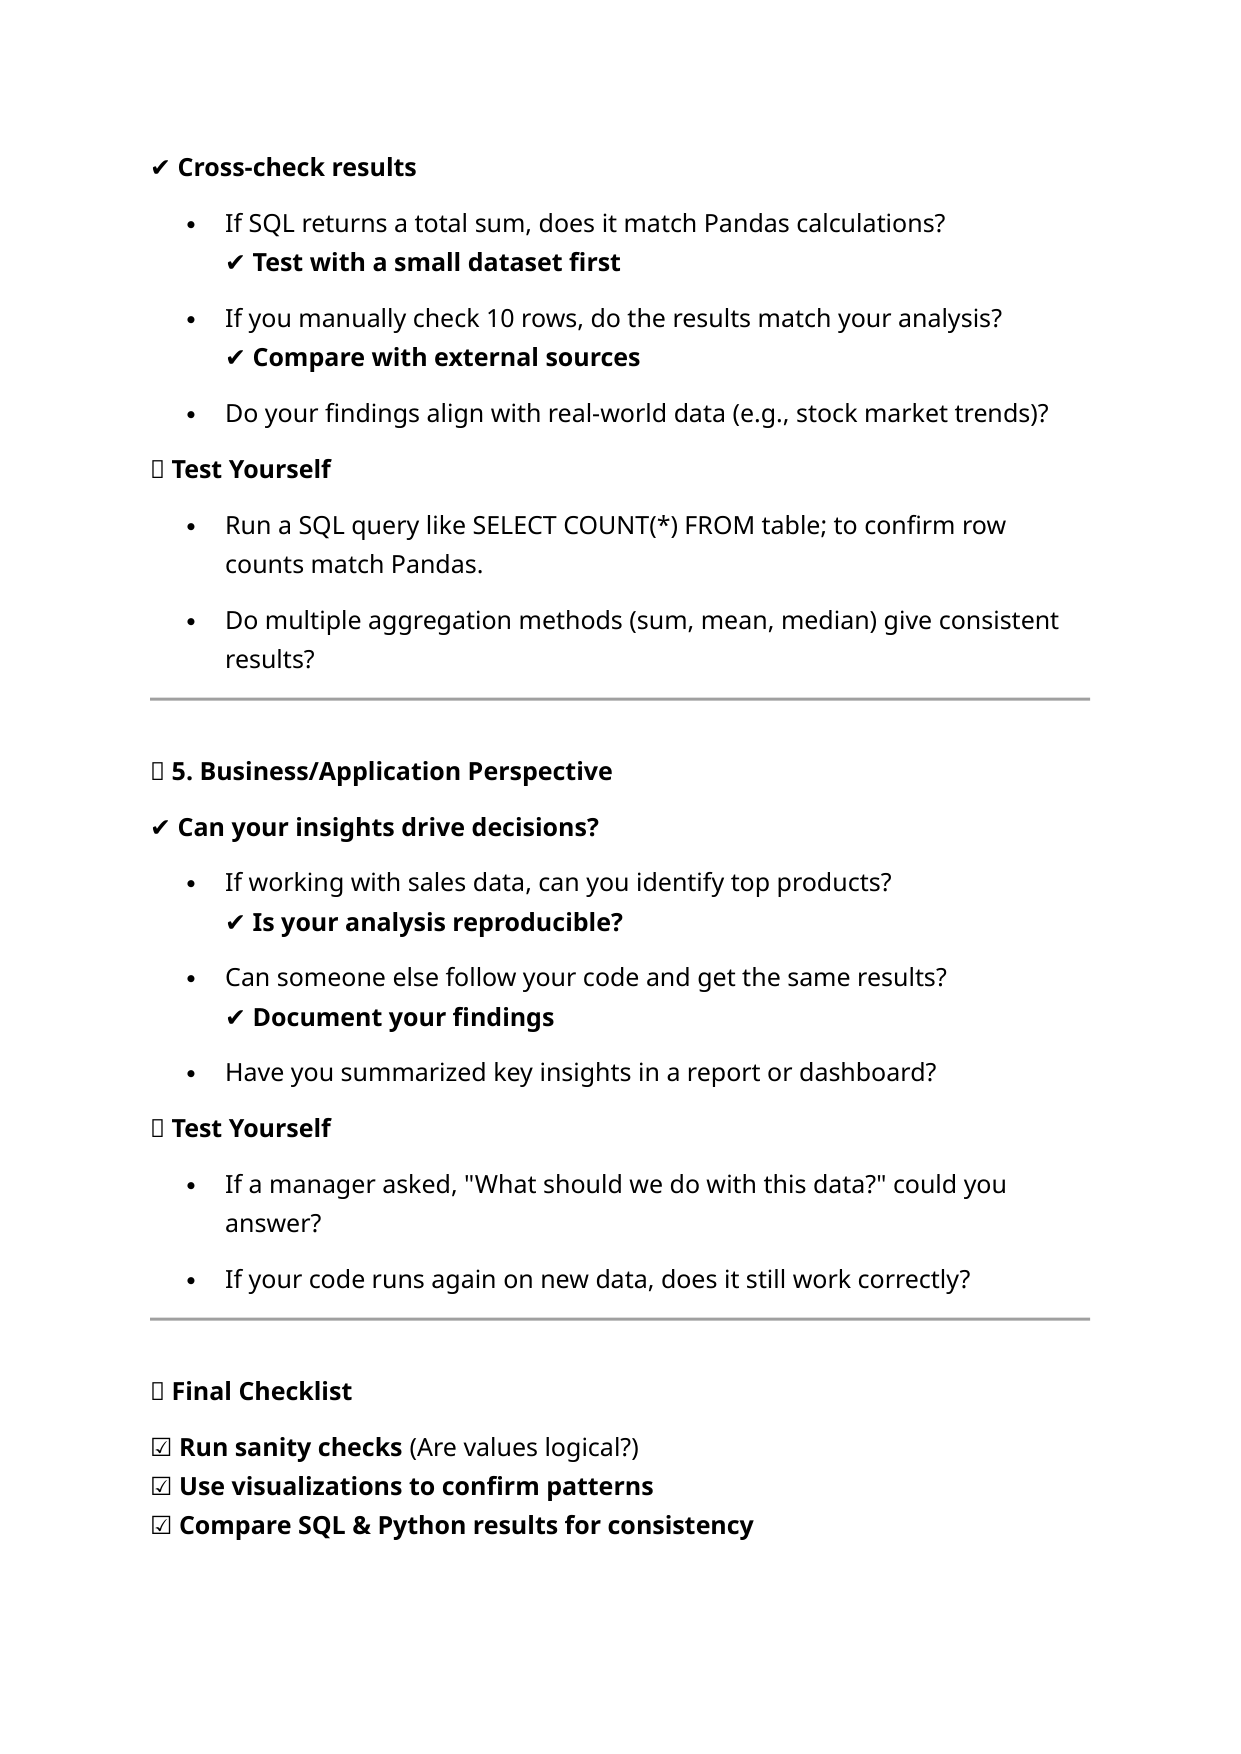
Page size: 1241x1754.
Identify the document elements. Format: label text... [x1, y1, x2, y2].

text 🚀 Final Checklist [150, 1373, 1090, 1407]
text 🔹 Test Yourself [150, 452, 1090, 486]
list Do multiple aggregation methods (sum, mean, median) give consistent results? [187, 602, 1090, 676]
list If your code runs again on new data, does it still work correctly? [187, 1262, 1090, 1296]
text 🔹 Test Yourself [150, 1111, 1090, 1145]
list Run a SQL query like SELECT COUNT(*) FROM table; to confirm row counts match Pandas. [187, 507, 1090, 581]
list Can someone else follow your code and get the same results? ✔ Document your findings [187, 960, 1090, 1033]
list Have you summarized key insights in a report or dashboard? [187, 1055, 1090, 1089]
list If a manager asked, "What should we do with this data?" could you answer? [187, 1167, 1090, 1240]
list If you manually check 10 rows, do the results match your analysis? ✔ Compare with external sources [187, 301, 1090, 374]
text ✅ 5. Business/Application Perspective [150, 753, 1090, 787]
text ✔ Cross-check results [150, 150, 1090, 184]
text ✔ Can your insights drive decisions? [150, 809, 1090, 843]
list Do your findings align with real-world data (e.g., stock market trends)? [187, 396, 1090, 430]
list If working with sales data, can you identify top products? ✔ Is your analysis reproducible? [187, 865, 1090, 938]
list If SQL returns a total sum, does it match Pandas calculations? ✔ Test with a small dataset first [187, 206, 1090, 279]
